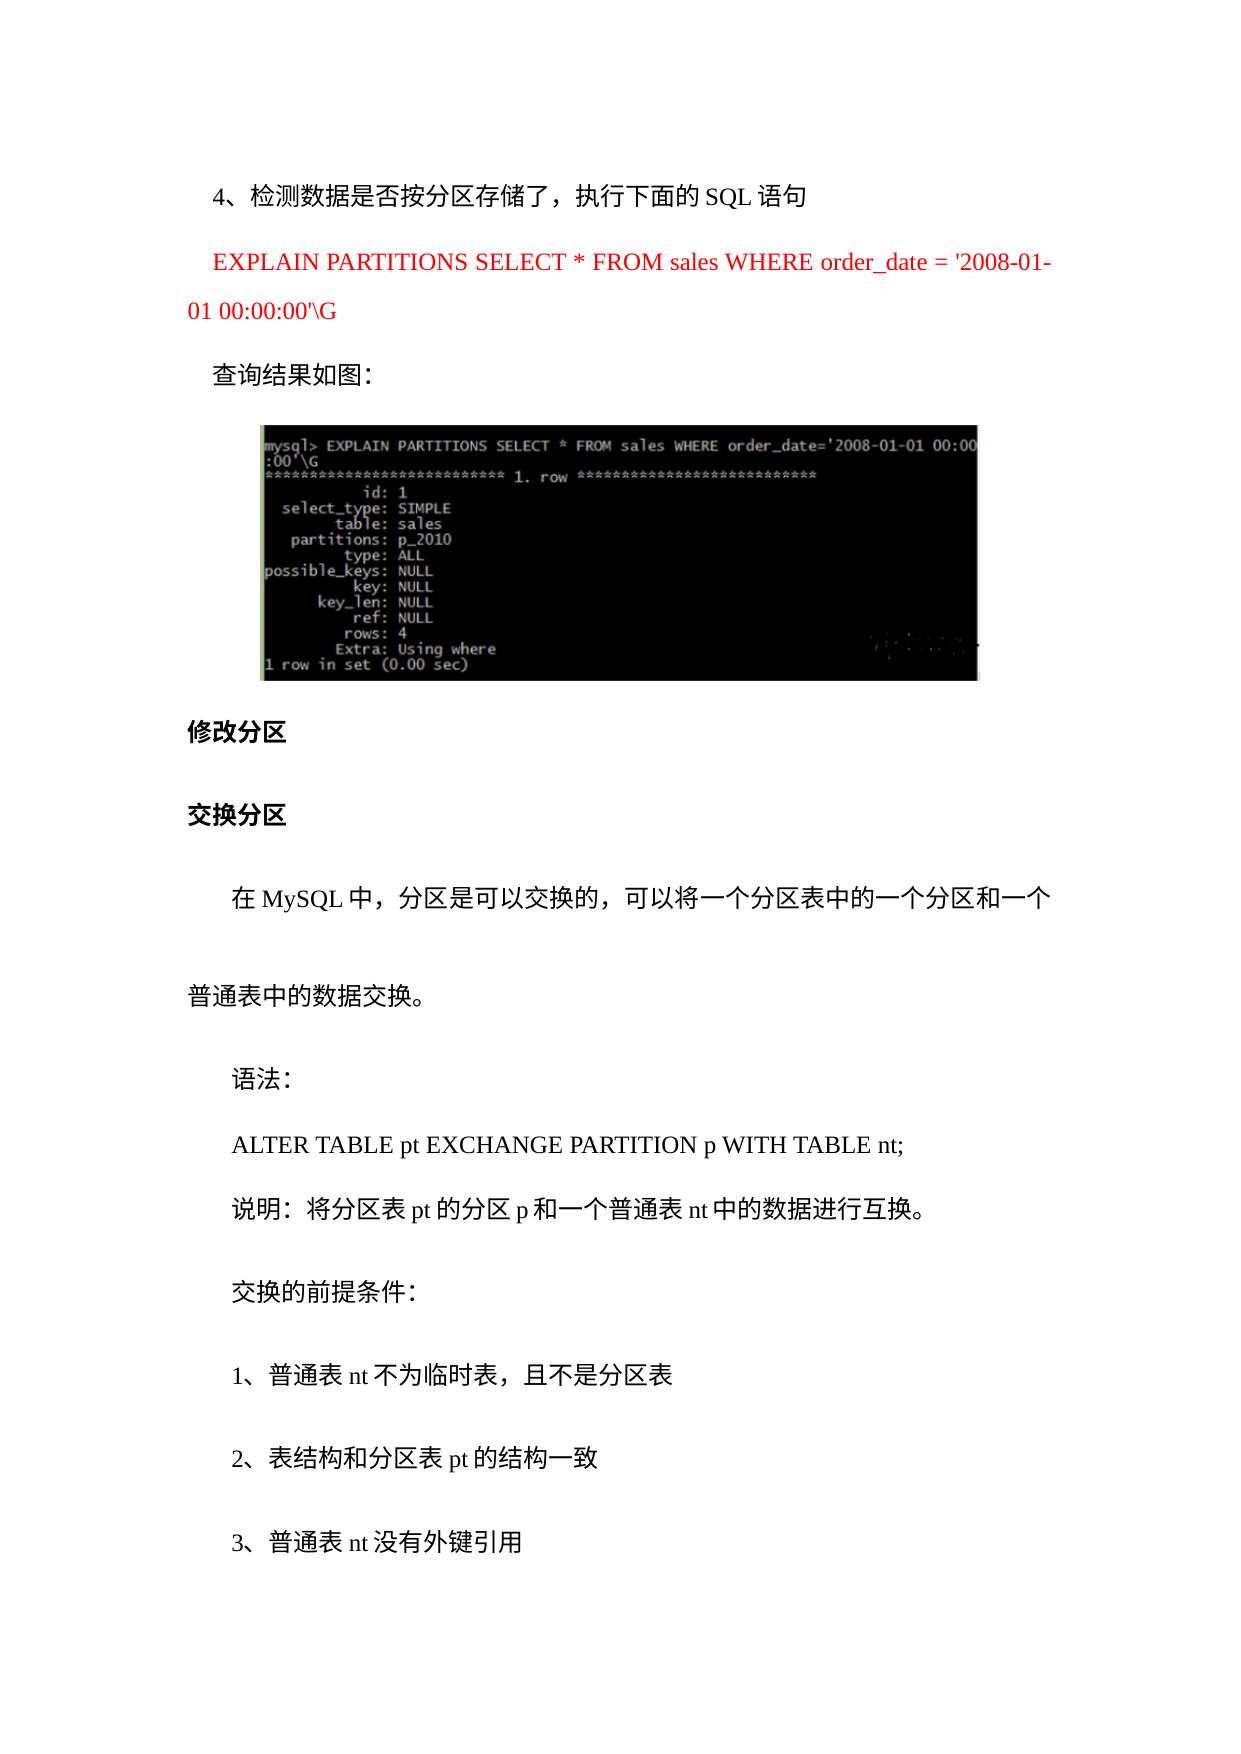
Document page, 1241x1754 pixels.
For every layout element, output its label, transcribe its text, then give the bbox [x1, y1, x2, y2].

text 查询结果如图： [187, 341, 1053, 406]
text 交换的前提条件： [187, 1258, 1053, 1323]
subtitle 修改分区 [187, 698, 1053, 763]
text EXPLAIN PARTITIONS SELECT * FROM sales WHERE order_date = '2008-01-01 00:00:00'\G [187, 245, 1053, 326]
text 4、检测数据是否按分区存储了，执行下面的SQL语句 [187, 162, 1053, 227]
text 语法： [187, 1045, 1053, 1110]
list 表结构和分区表pt的结构一致 [187, 1424, 1053, 1489]
picture [260, 423, 981, 682]
text 说明：将分区表pt的分区p和一个普通表nt中的数据进行互换。 [187, 1175, 1053, 1240]
list 普通表nt不为临时表，且不是分区表 [187, 1341, 1053, 1406]
text 在MySQL中，分区是可以交换的，可以将一个分区表中的一个分区和一个普通表中的数据交换。 [187, 864, 1053, 1027]
subtitle 交换分区 [187, 781, 1053, 846]
list 普通表nt没有外键引用 [187, 1508, 1053, 1573]
text ALTER TABLE pt EXCHANGE PARTITION p WITH TABLE nt; [187, 1128, 1053, 1161]
